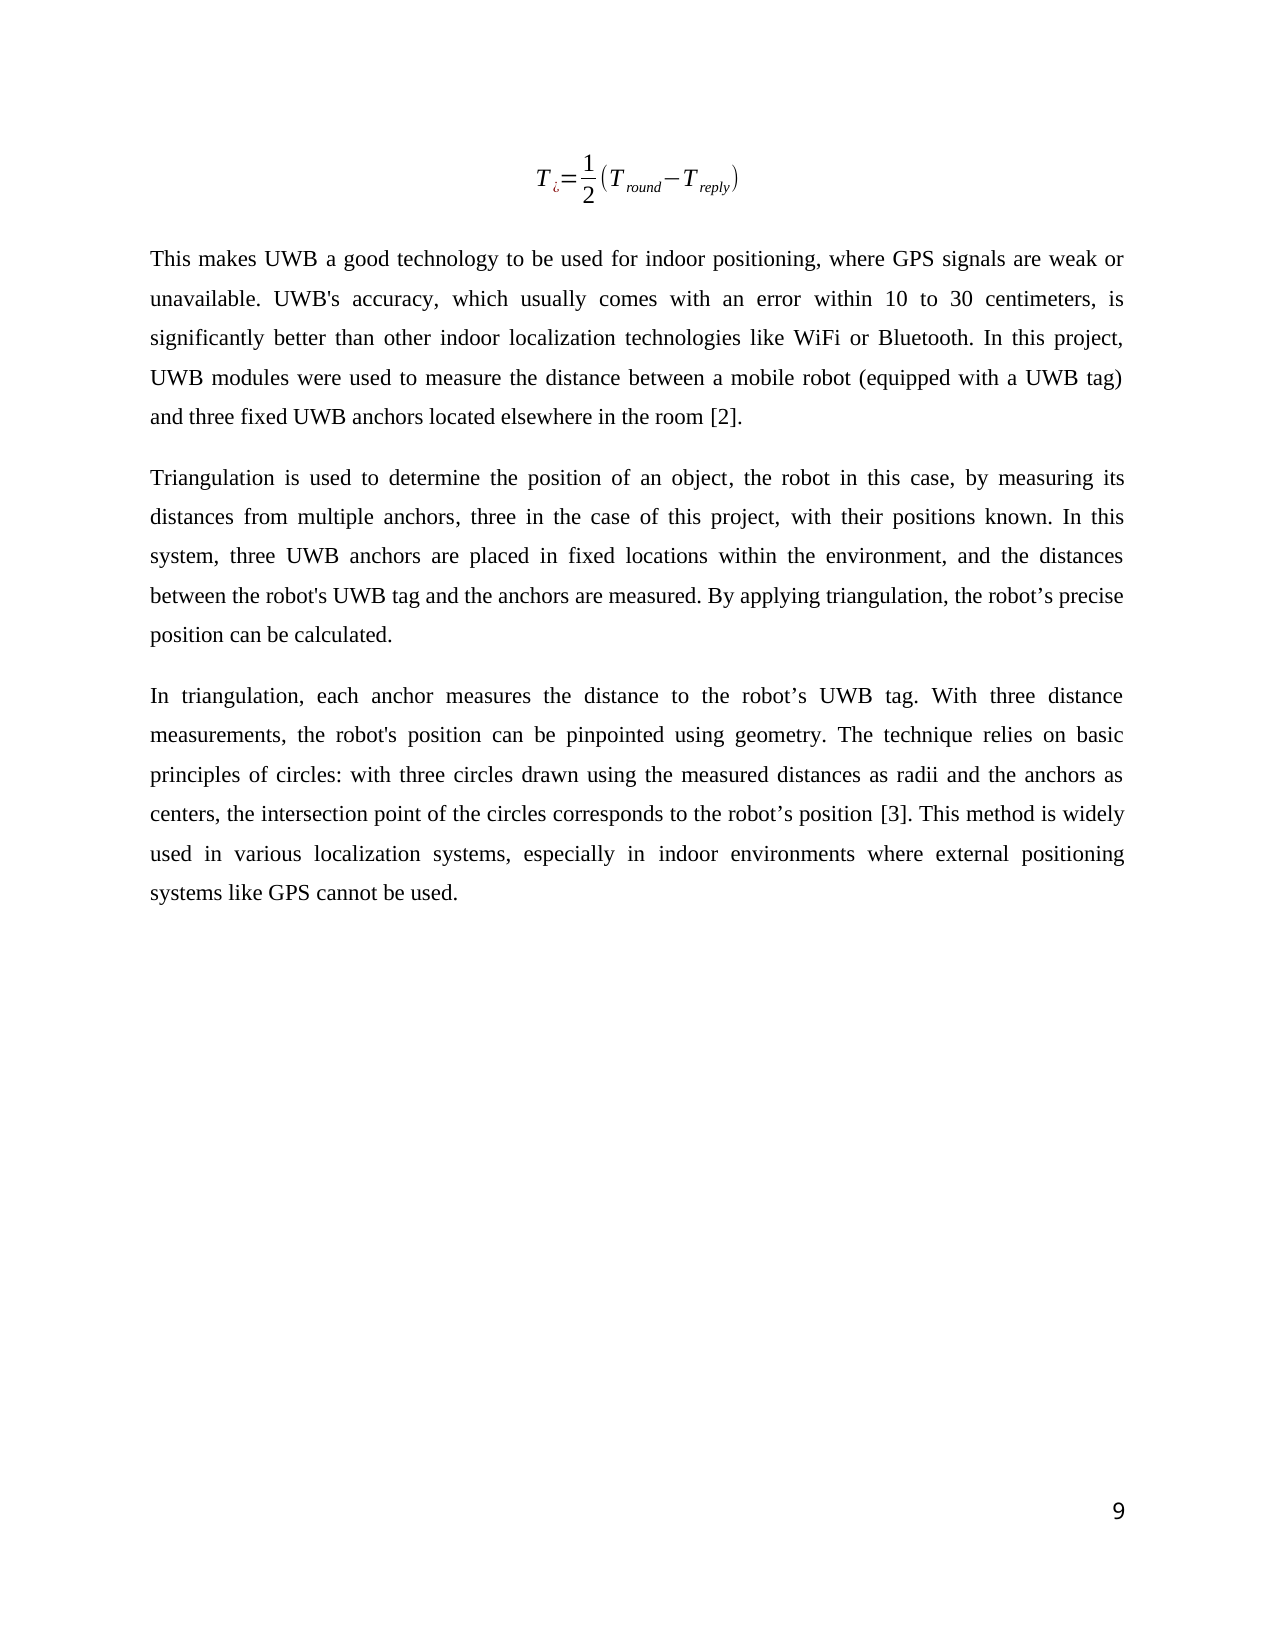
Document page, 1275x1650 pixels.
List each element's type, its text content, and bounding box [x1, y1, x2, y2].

text In triangulation, each anchor measures the distance to the robot’s UWB tag. With three distance measurements, the robot's position can be pinpointed using geometry. The technique relies on basic principles of circles: with three circles drawn using the measured distances as radii and the anchors as centers, the intersection point of the circles corresponds to the robot’s position . This method is widely used in various localization systems, especially in indoor environments where external positioning systems like GPS cannot be used. [150, 682, 1125, 906]
text This makes UWB a good technology to be used for indoor positioning, where GPS signals are weak or unavailable. UWB's accuracy, which usually comes with an error within 10 to 30 centimeters, is significantly better than other indoor localization technologies like WiFi or Bluetooth. In this project, UWB modules were used to measure the distance between a mobile robot (equipped with a UWB tag) and three fixed UWB anchors located elsewhere in the room . [150, 245, 1125, 430]
text Triangulation is used to determine the position of an object, the robot in this case, by measuring its distances from multiple anchors, three in the case of this project, with their positions known. In this system, three UWB anchors are placed in fixed locations within the environment, and the distances between the robot's UWB tag and the anchors are measured. By applying triangulation, the robot’s precise position can be calculated. [150, 464, 1125, 648]
